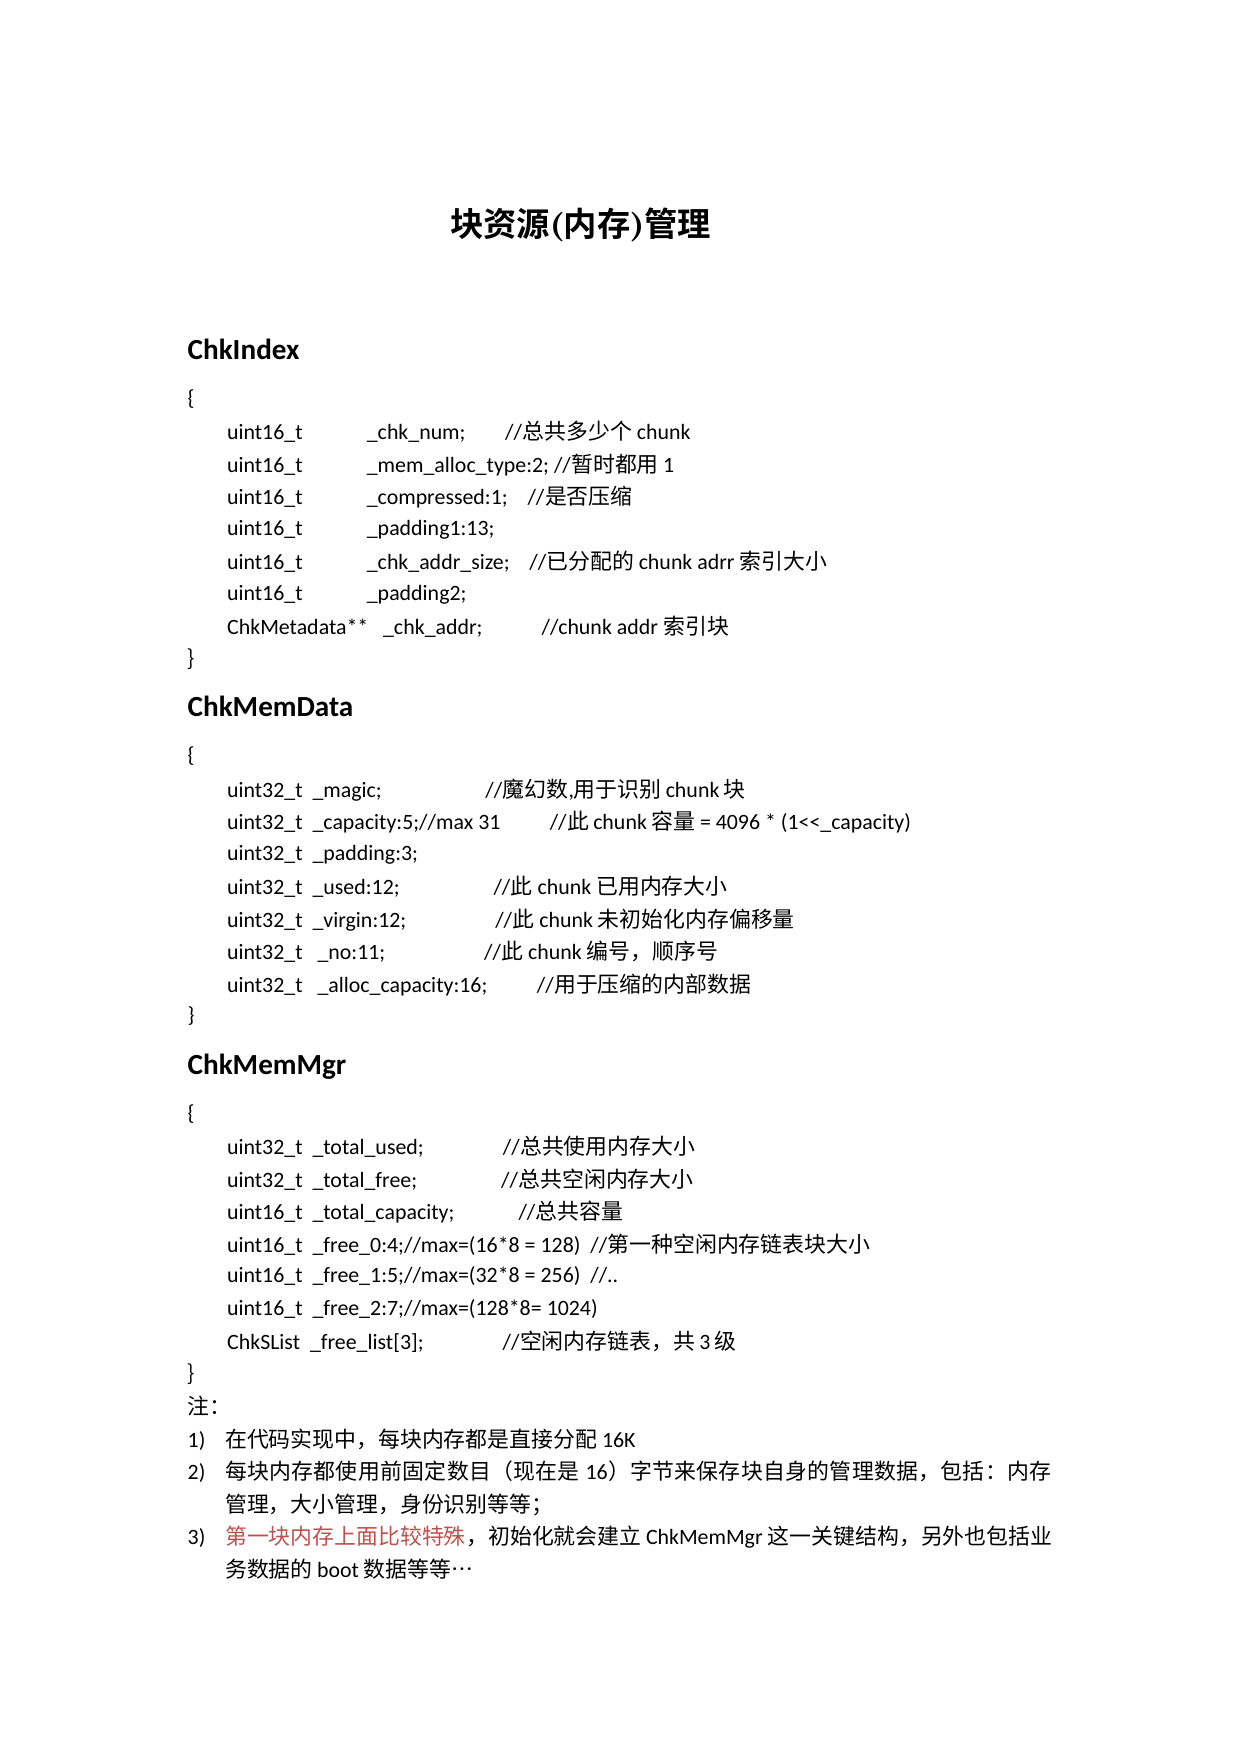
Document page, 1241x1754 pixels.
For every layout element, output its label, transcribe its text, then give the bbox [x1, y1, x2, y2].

text uint16_t _mem_alloc_type:2; //暂时都用1 [187, 446, 1053, 479]
text uint32_t _virgin:12; //此 chunk 未初始化内存偏移量 [187, 901, 1053, 934]
text uint16_t _free_0:4;//max=(16*8 = 128) //第一种空闲内存链表块大小 [187, 1226, 1053, 1259]
text { [187, 381, 1053, 414]
text { [187, 739, 1053, 771]
list 第一块内存上面比较特殊，初始化就会建立ChkMemMgr 这一关键结构，另外也包括业务数据的boot 数据等等… [187, 1519, 1053, 1584]
text uint16_t _free_2:7;//max=(128*8= 1024) [187, 1291, 1053, 1324]
text ChkMemMgr [187, 1031, 1053, 1096]
text uint16_t _chk_num; //总共多少个 chunk [187, 414, 1053, 446]
text uint32_t _used:12; //此 chunk 已用内存大小 [187, 869, 1053, 901]
list 每块内存都使用前固定数目（现在是16）字节来保存块自身的管理数据，包括：内存管理，大小管理，身份识别等等； [187, 1454, 1053, 1519]
text ChkMemData [187, 674, 1053, 739]
text uint16_t _compressed:1; //是否压缩 [187, 479, 1053, 511]
text 注： [187, 1389, 1053, 1421]
text uint16_t _total_capacity; //总共容量 [187, 1194, 1053, 1226]
text ｝ [187, 641, 1053, 674]
text ChkMetadata** _chk_addr; //chunk addr 索引块 [187, 609, 1053, 641]
list 在代码实现中，每块内存都是直接分配 16K [187, 1421, 1053, 1454]
text uint16_t _padding1:13; [187, 511, 1053, 544]
text uint32_t _capacity:5;//max 31 //此chunk容量 = 4096 * (1<<_capacity) [187, 804, 1053, 836]
text uint32_t _alloc_capacity:16; //用于压缩的内部数据 [187, 966, 1053, 999]
text uint32_t _no:11; //此 chunk 编号，顺序号 [187, 934, 1053, 966]
text uint16_t _chk_addr_size; //已分配的chunk adrr 索引大小 [187, 544, 1053, 576]
text uint32_t _total_used; //总共使用内存大小 [187, 1129, 1053, 1161]
text uint16_t _free_1:5;//max=(32*8 = 256) //.. [187, 1259, 1053, 1291]
text ChkSList _free_list[3]; //空闲内存链表，共3级 [187, 1324, 1053, 1356]
text { [187, 1096, 1053, 1129]
text } [187, 999, 1053, 1031]
text uint32_t _magic; //魔幻数,用于识别chunk块 [187, 771, 1053, 804]
text ChkIndex [187, 316, 1053, 381]
text uint16_t _padding2; [187, 576, 1053, 609]
text uint32_t _total_free; //总共空闲内存大小 [187, 1161, 1053, 1194]
subtitle 块资源(内存)管理 [187, 189, 1053, 254]
text uint32_t _padding:3; [187, 836, 1053, 869]
text ｝ [187, 1356, 1053, 1389]
